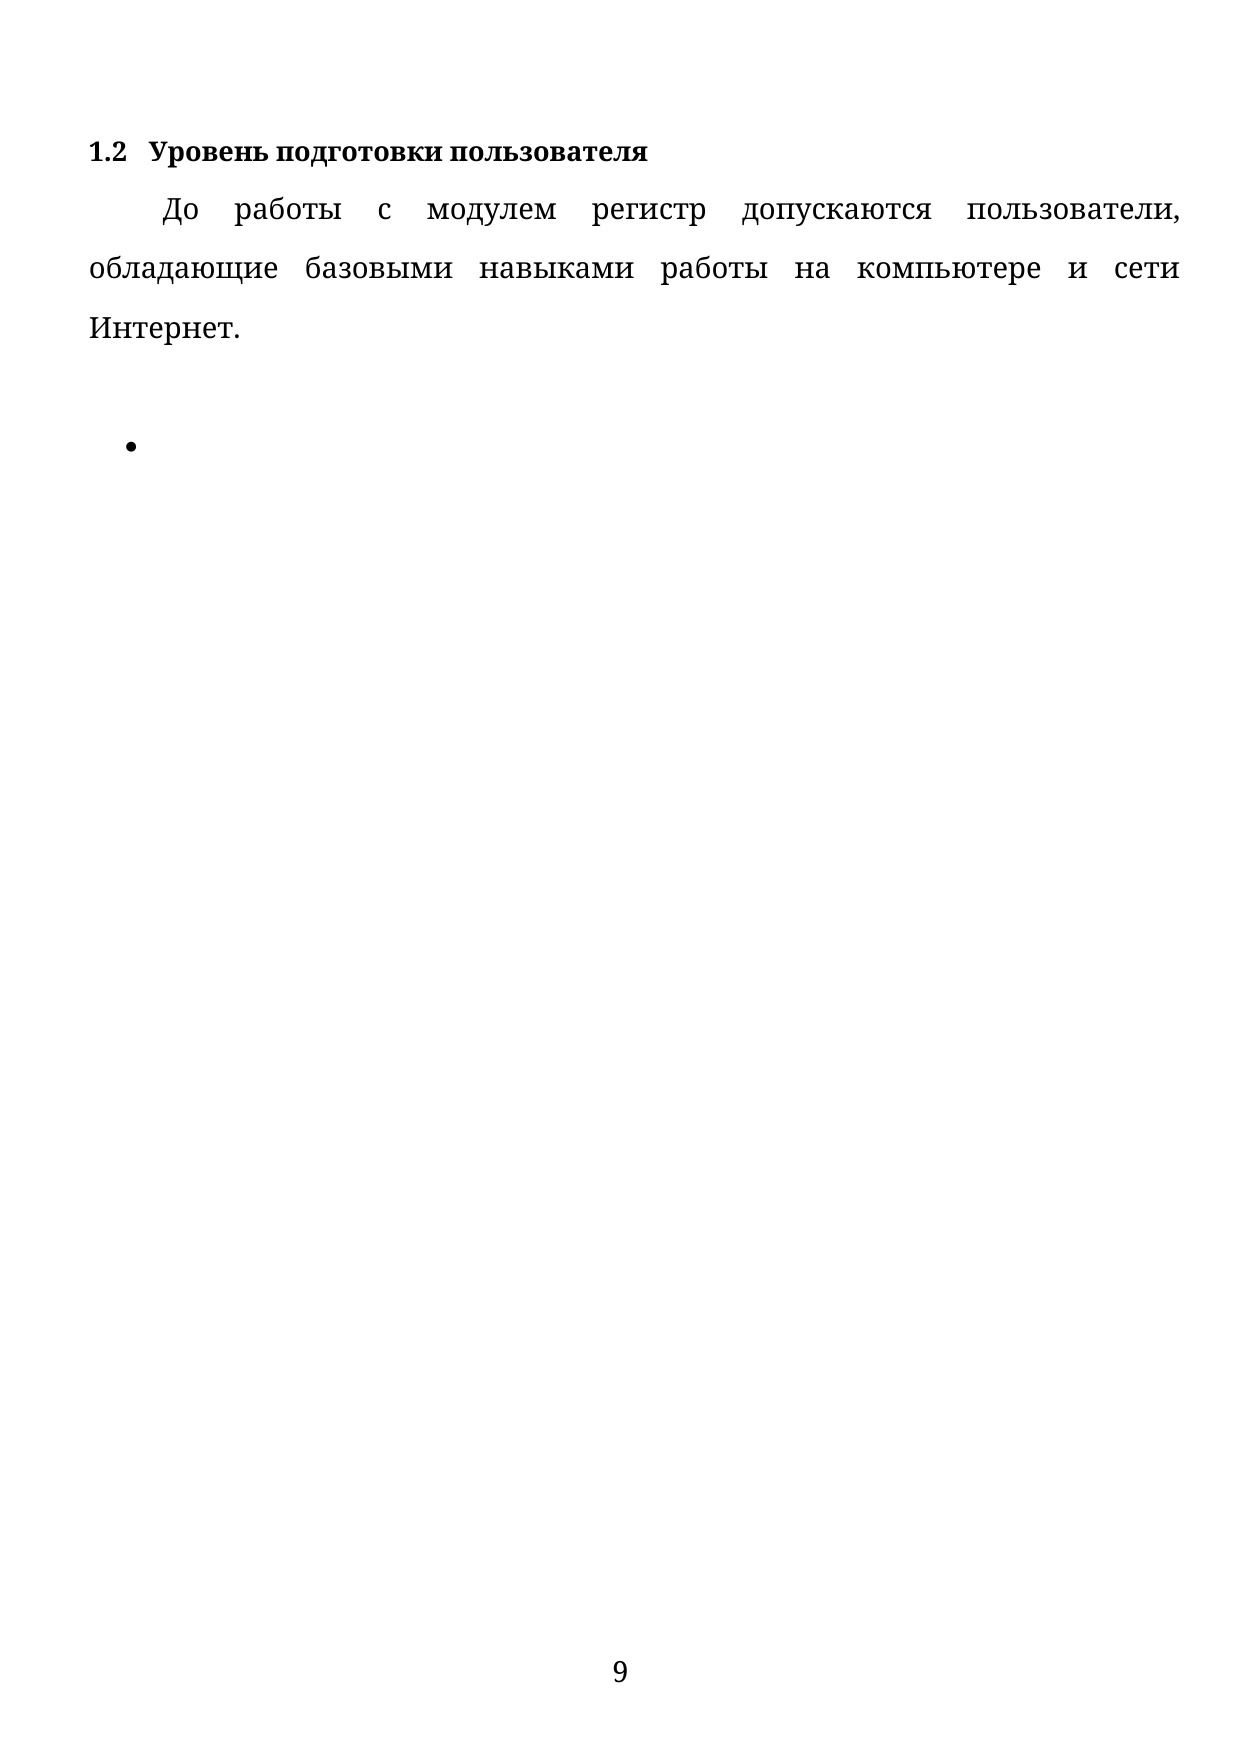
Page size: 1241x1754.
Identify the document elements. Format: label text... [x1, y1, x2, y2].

subtitle Уровень подготовки пользователя [89, 133, 1181, 170]
text До работы с модулем регистр допускаются пользователи, обладающие базовыми навыками работы на компьютере и сети Интернет. [89, 188, 1181, 347]
